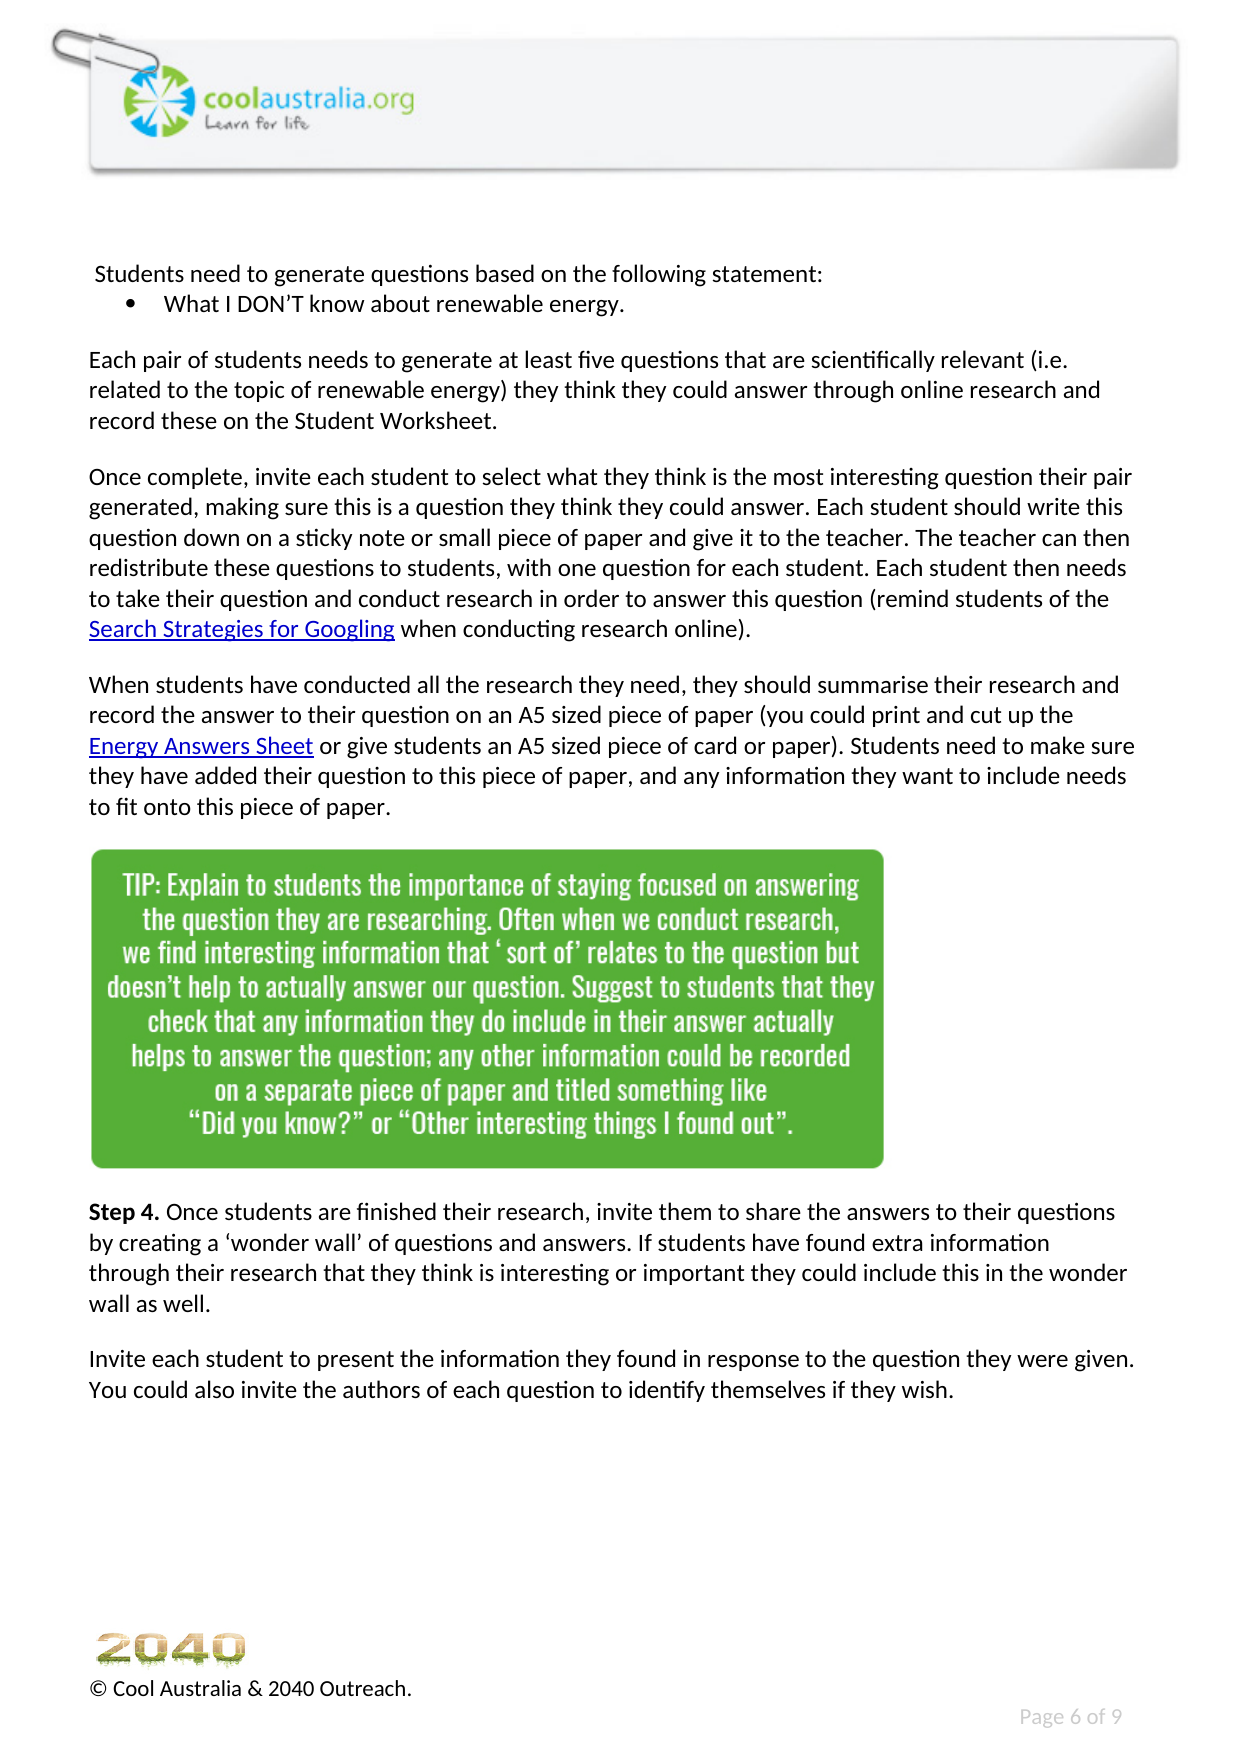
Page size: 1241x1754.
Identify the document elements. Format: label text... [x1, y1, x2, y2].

list What I DON’T know about renewable energy. [126, 288, 1137, 319]
picture [88, 846, 892, 1172]
text Students need to generate questions based on the following statement: [89, 258, 1137, 288]
text Each pair of students needs to generate at least five questions that are scientifically relevant (i.e. related to the topic of renewable energy) they think they could answer through online research and record these on the Student Worksheet. [89, 344, 1137, 436]
text Step 4. Once students are finished their research, invite them to share the answers to their questions by creating a ‘wonder wall’ of questions and answers. If students have found extra information through their research that they think is interesting or important they could include this in the wonder wall as well. [89, 1196, 1137, 1318]
text Invite each student to present the information they found in response to the question they were given. You could also invite the authors of each question to identify themselves if they wish. [89, 1343, 1137, 1404]
picture [88, 1628, 256, 1675]
text When students have conducted all the research they need, they should summarise their research and record the answer to their question on an A5 sized piece of paper (you could print and cut up the Energy Answers Sheet or give students an A5 sized piece of card or paper). Students need to make sure they have added their question to this piece of paper, and any information they want to include needs to fit onto this piece of paper. [89, 669, 1137, 821]
picture [44, 23, 1189, 180]
text Once complete, invite each student to select what they think is the most interesting question their pair generated, making sure this is a question they think they could answer. Each student should write this question down on a sticky note or small piece of paper and give it to the teacher. The teacher can then redistribute these questions to students, with one question for each student. Each student then needs to take their question and conduct research in order to answer this question (remind students of the Search Strategies for Googling when conducting research online). [89, 461, 1137, 644]
